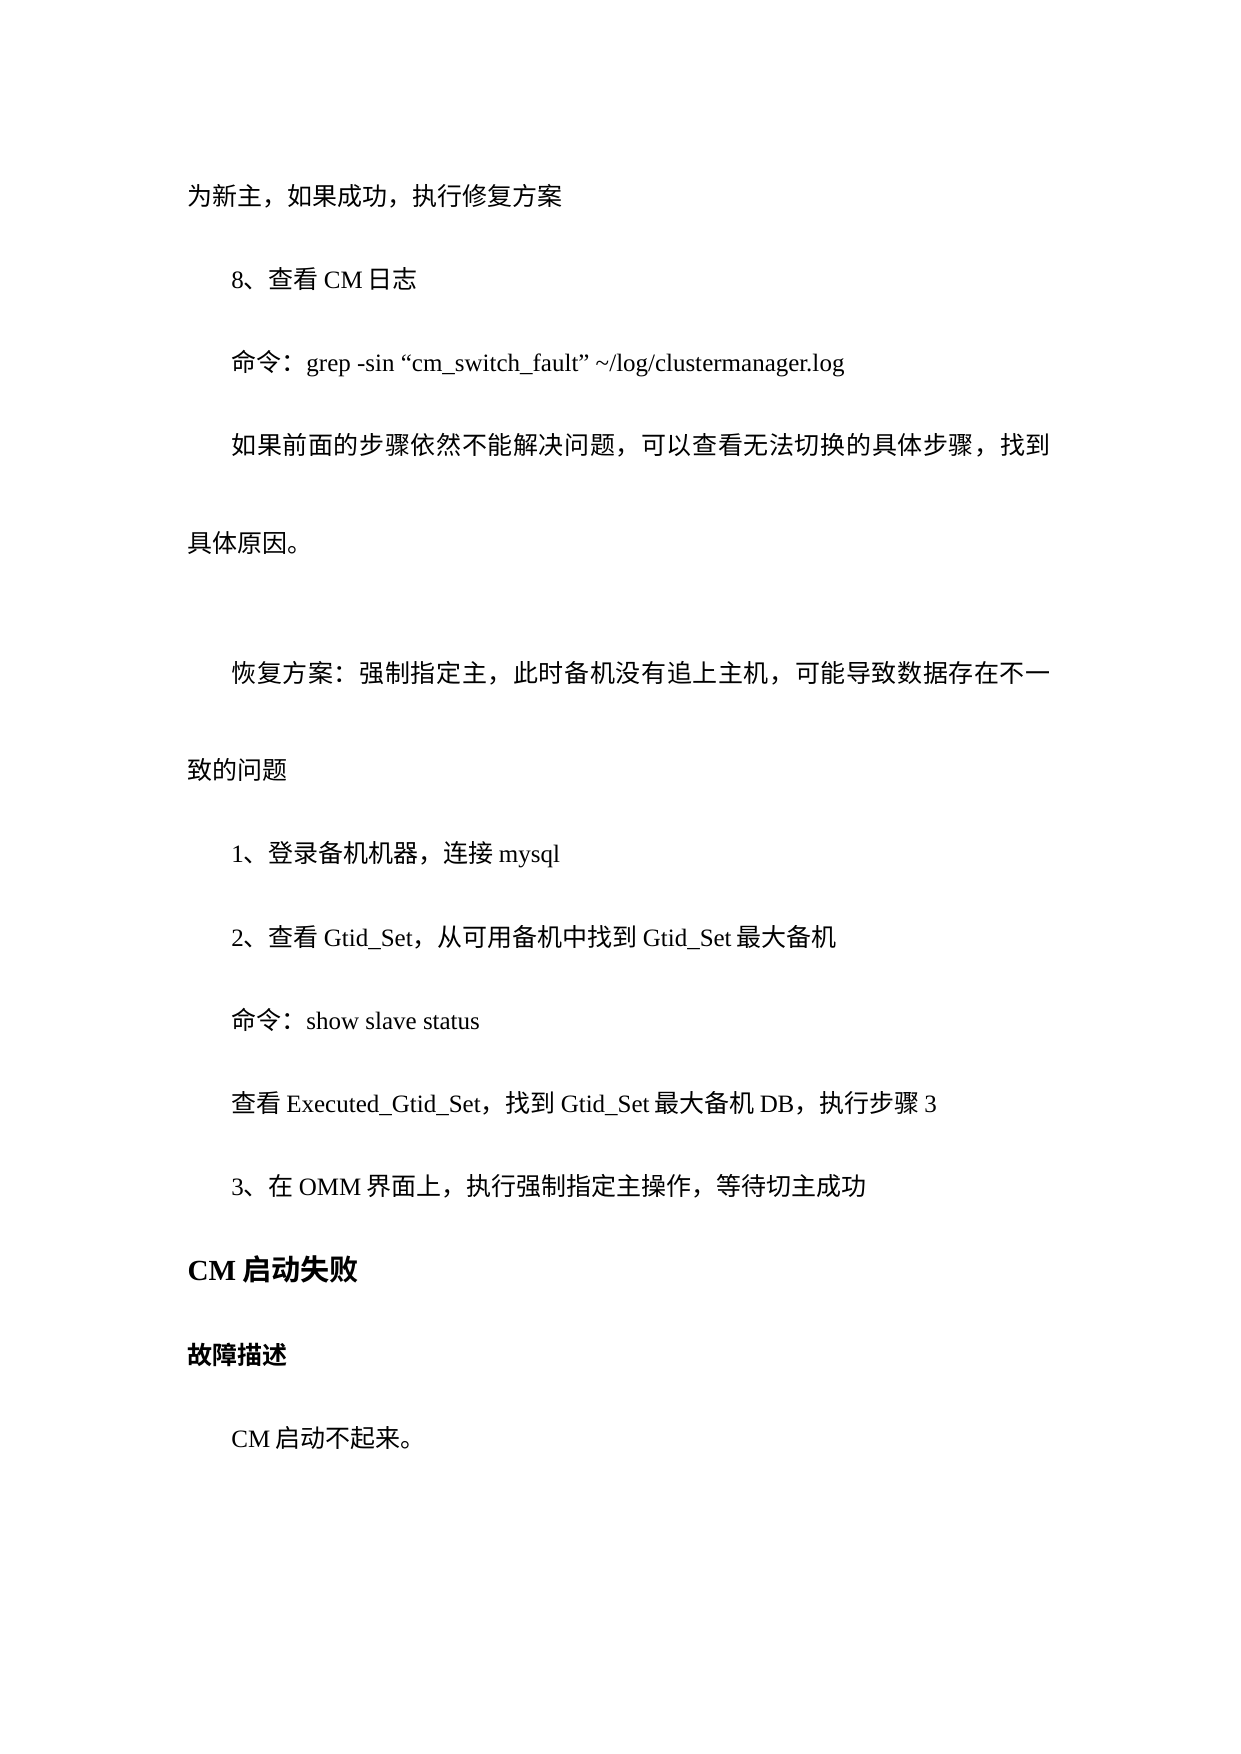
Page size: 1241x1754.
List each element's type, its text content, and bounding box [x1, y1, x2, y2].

text CM启动不起来。 [187, 1404, 1053, 1469]
list 查看Gtid_Set，从可用备机中找到Gtid_Set最大备机 [187, 903, 1053, 968]
list 命令：grep -sin “cm_switch_fault” ~/log/clustermanager.log [187, 328, 1053, 393]
subtitle 故障描述 [187, 1321, 1053, 1386]
list 在OMM界面上，执行强制指定主操作，等待切主成功 [187, 1152, 1053, 1217]
list 如果日志出现，说明该group的备机没有追上主机，需要修复备机，追上主机；当备机满足跟主机一致性的条件下，可以通过强制指定主，来把该备机切为新主，如果成功，执行修复方案 [187, 162, 1053, 227]
list 查看CM日志 [187, 245, 1053, 310]
list 恢复方案：强制指定主，此时备机没有追上主机，可能导致数据存在不一致的问题 [187, 639, 1053, 801]
list 登录备机机器，连接mysql [187, 819, 1053, 884]
list 如果前面的步骤依然不能解决问题，可以查看无法切换的具体步骤，找到具体原因。 [187, 411, 1053, 574]
list 命令：show slave status [187, 986, 1053, 1051]
list 查看Executed_Gtid_Set，找到Gtid_Set最大备机DB，执行步骤3 [187, 1069, 1053, 1134]
subtitle CM启动失败 [187, 1235, 1053, 1300]
